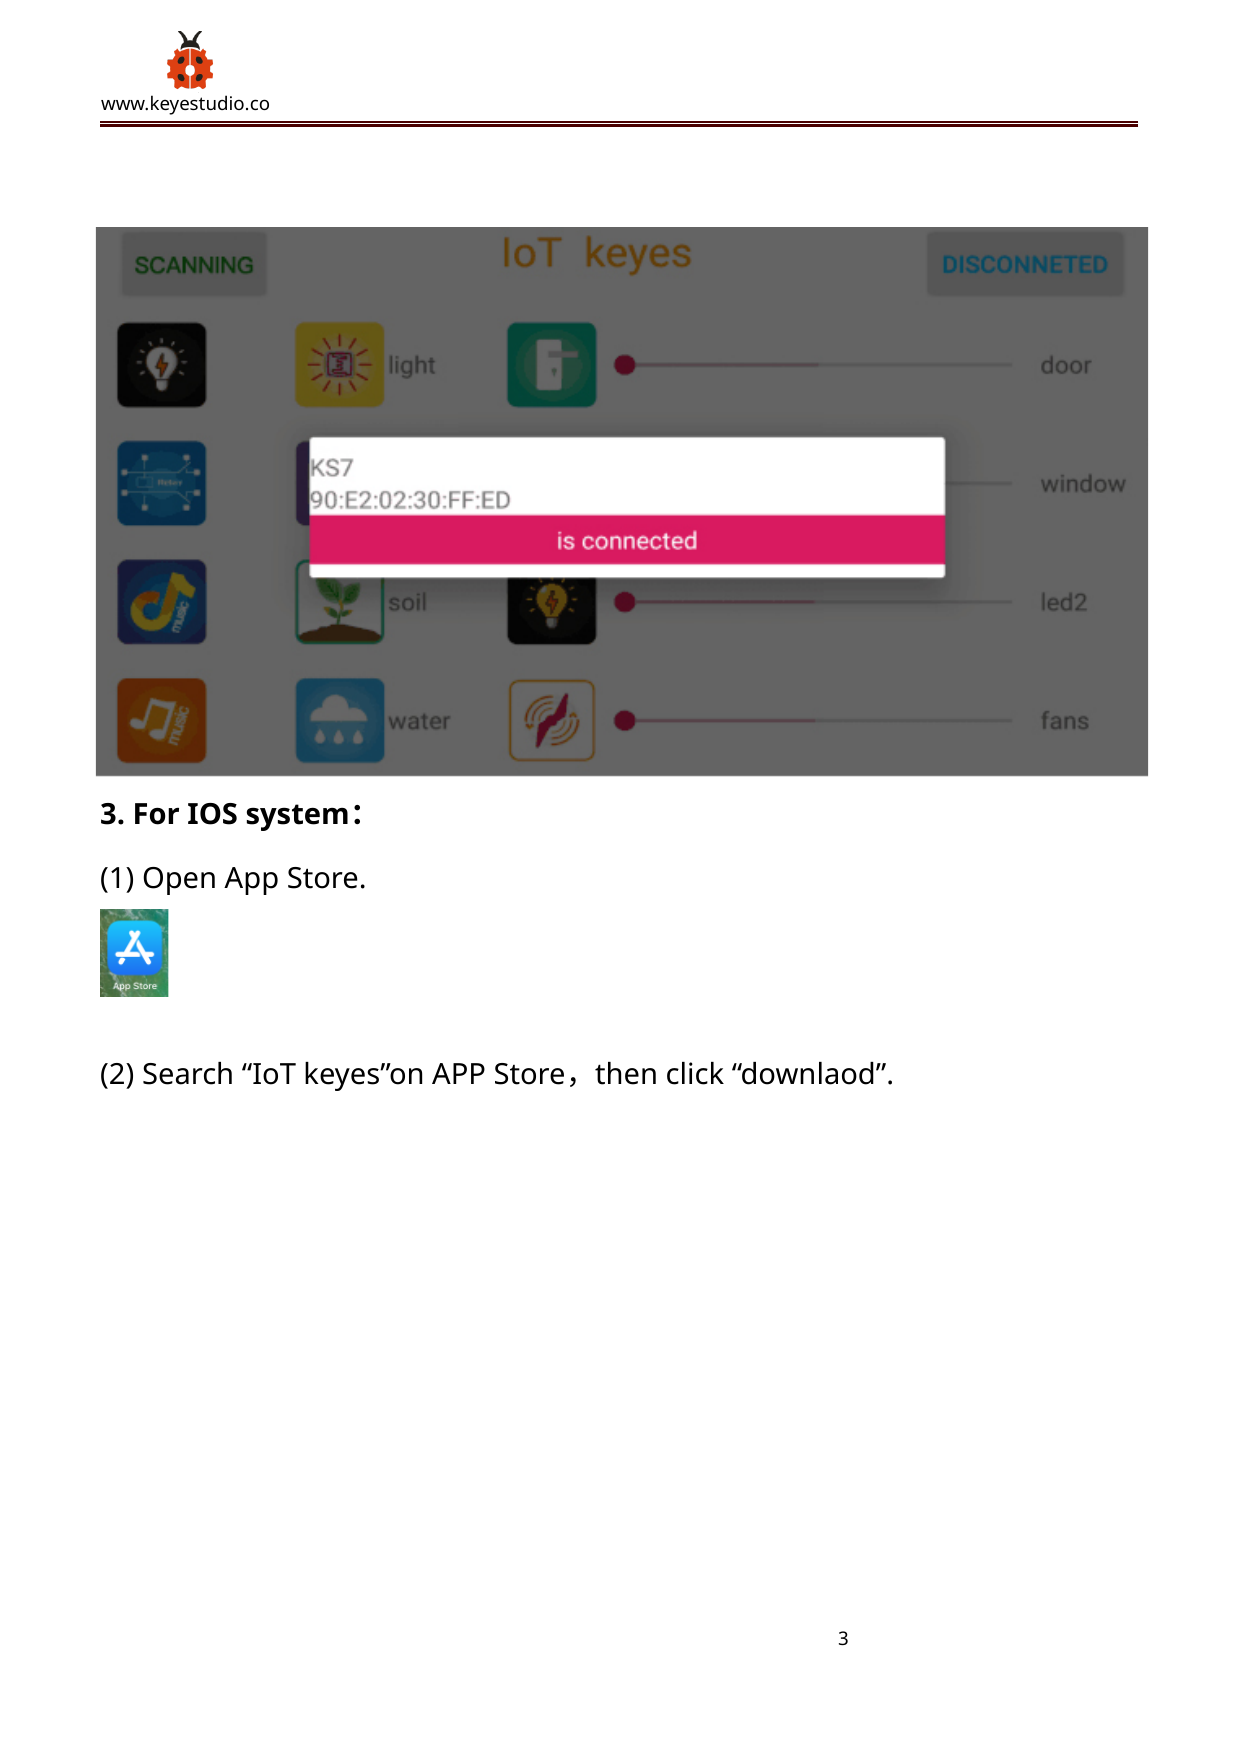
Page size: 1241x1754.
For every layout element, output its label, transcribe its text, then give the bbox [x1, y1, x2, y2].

picture [100, 909, 169, 997]
picture [95, 227, 1149, 778]
list For IOS system： [100, 779, 1138, 844]
list Search “IoT keyes”on APP Store，then click “downlaod”. [100, 1039, 1138, 1104]
picture [155, 31, 231, 93]
list (1) Open App Store. [100, 844, 1138, 909]
